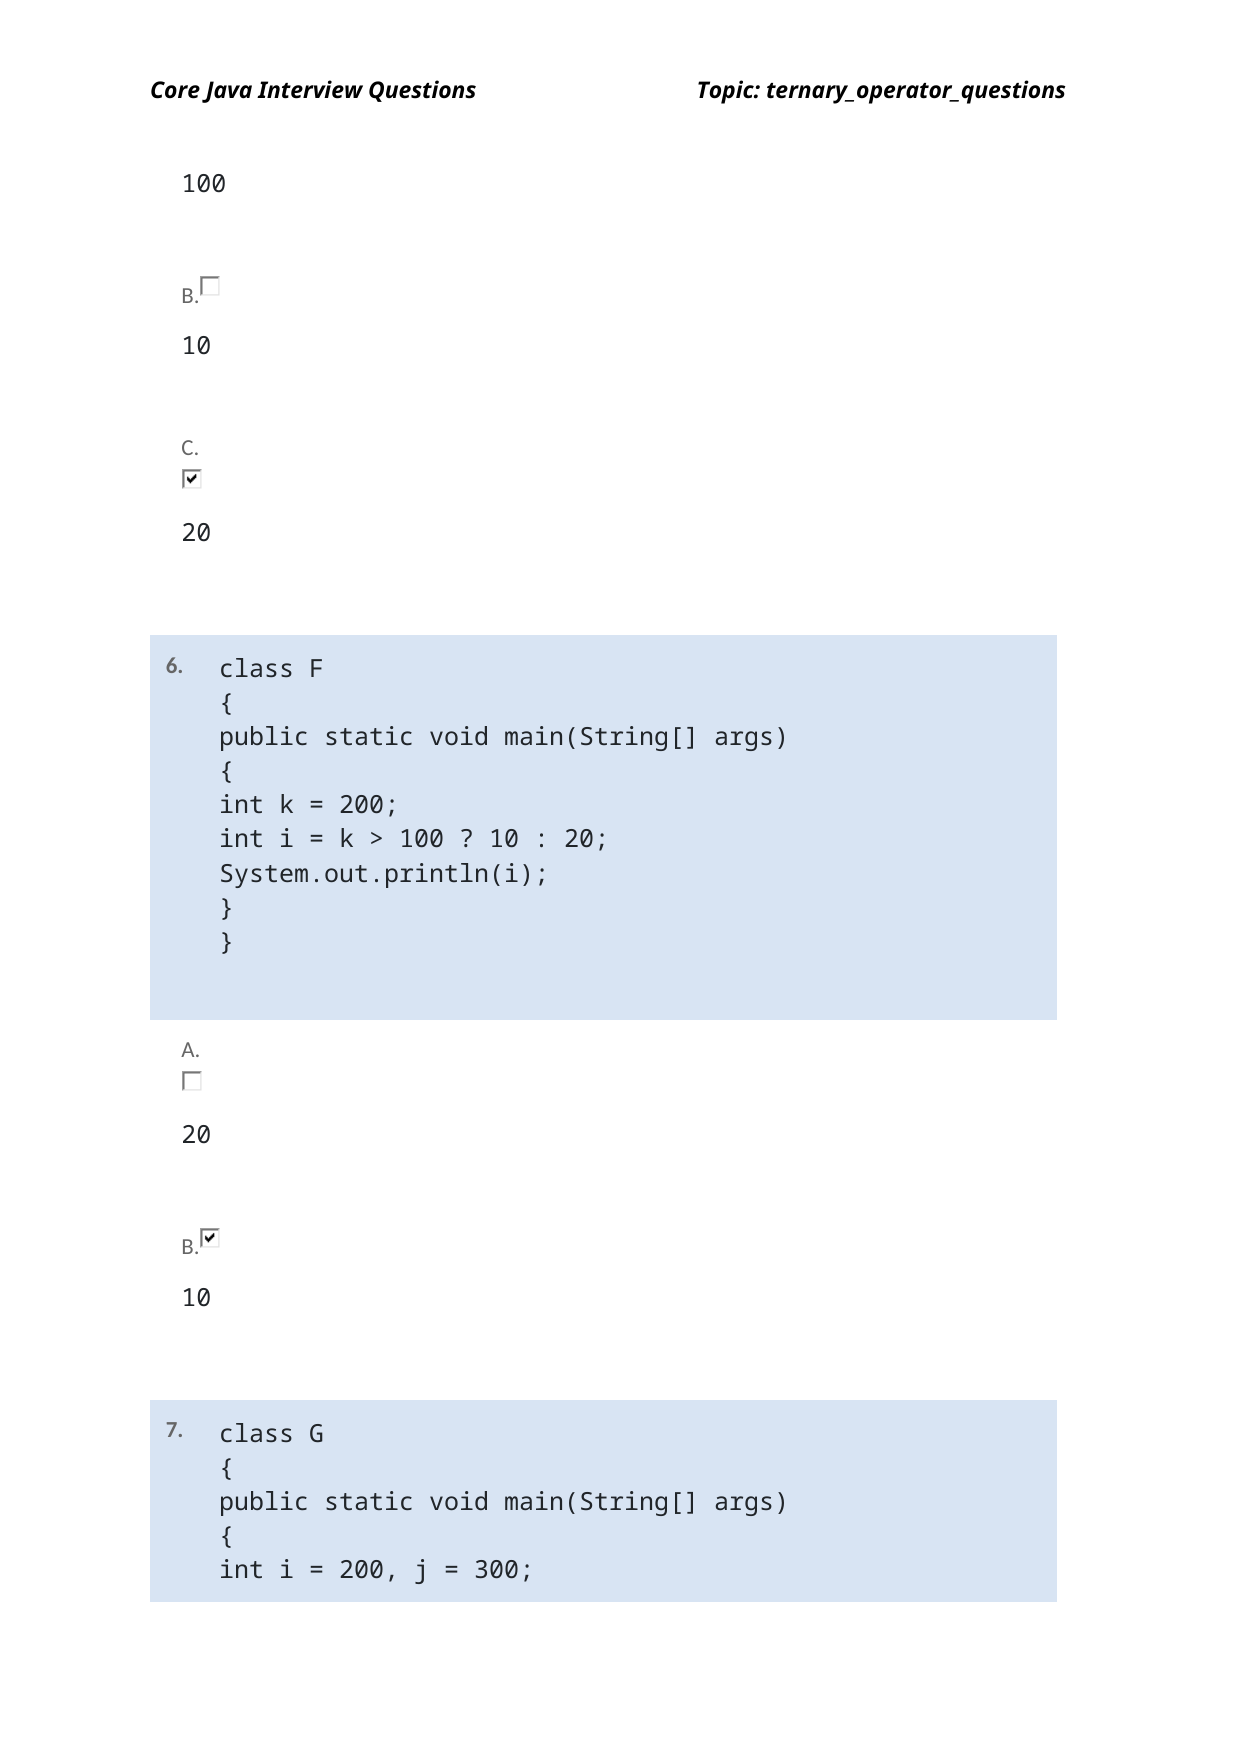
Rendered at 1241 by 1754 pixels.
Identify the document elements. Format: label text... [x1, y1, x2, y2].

table_cell [150, 1020, 1090, 1400]
table_cell class F { public static void main(String[] args) { int k = 200; int i = k > 100 ? 10 : 20; System.out.println(i); } } [203, 635, 1057, 1020]
table_cell [150, 150, 1090, 635]
table_header 7. [150, 1400, 203, 1602]
table_cell 6. [150, 635, 203, 1020]
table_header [203, 1400, 1057, 1602]
